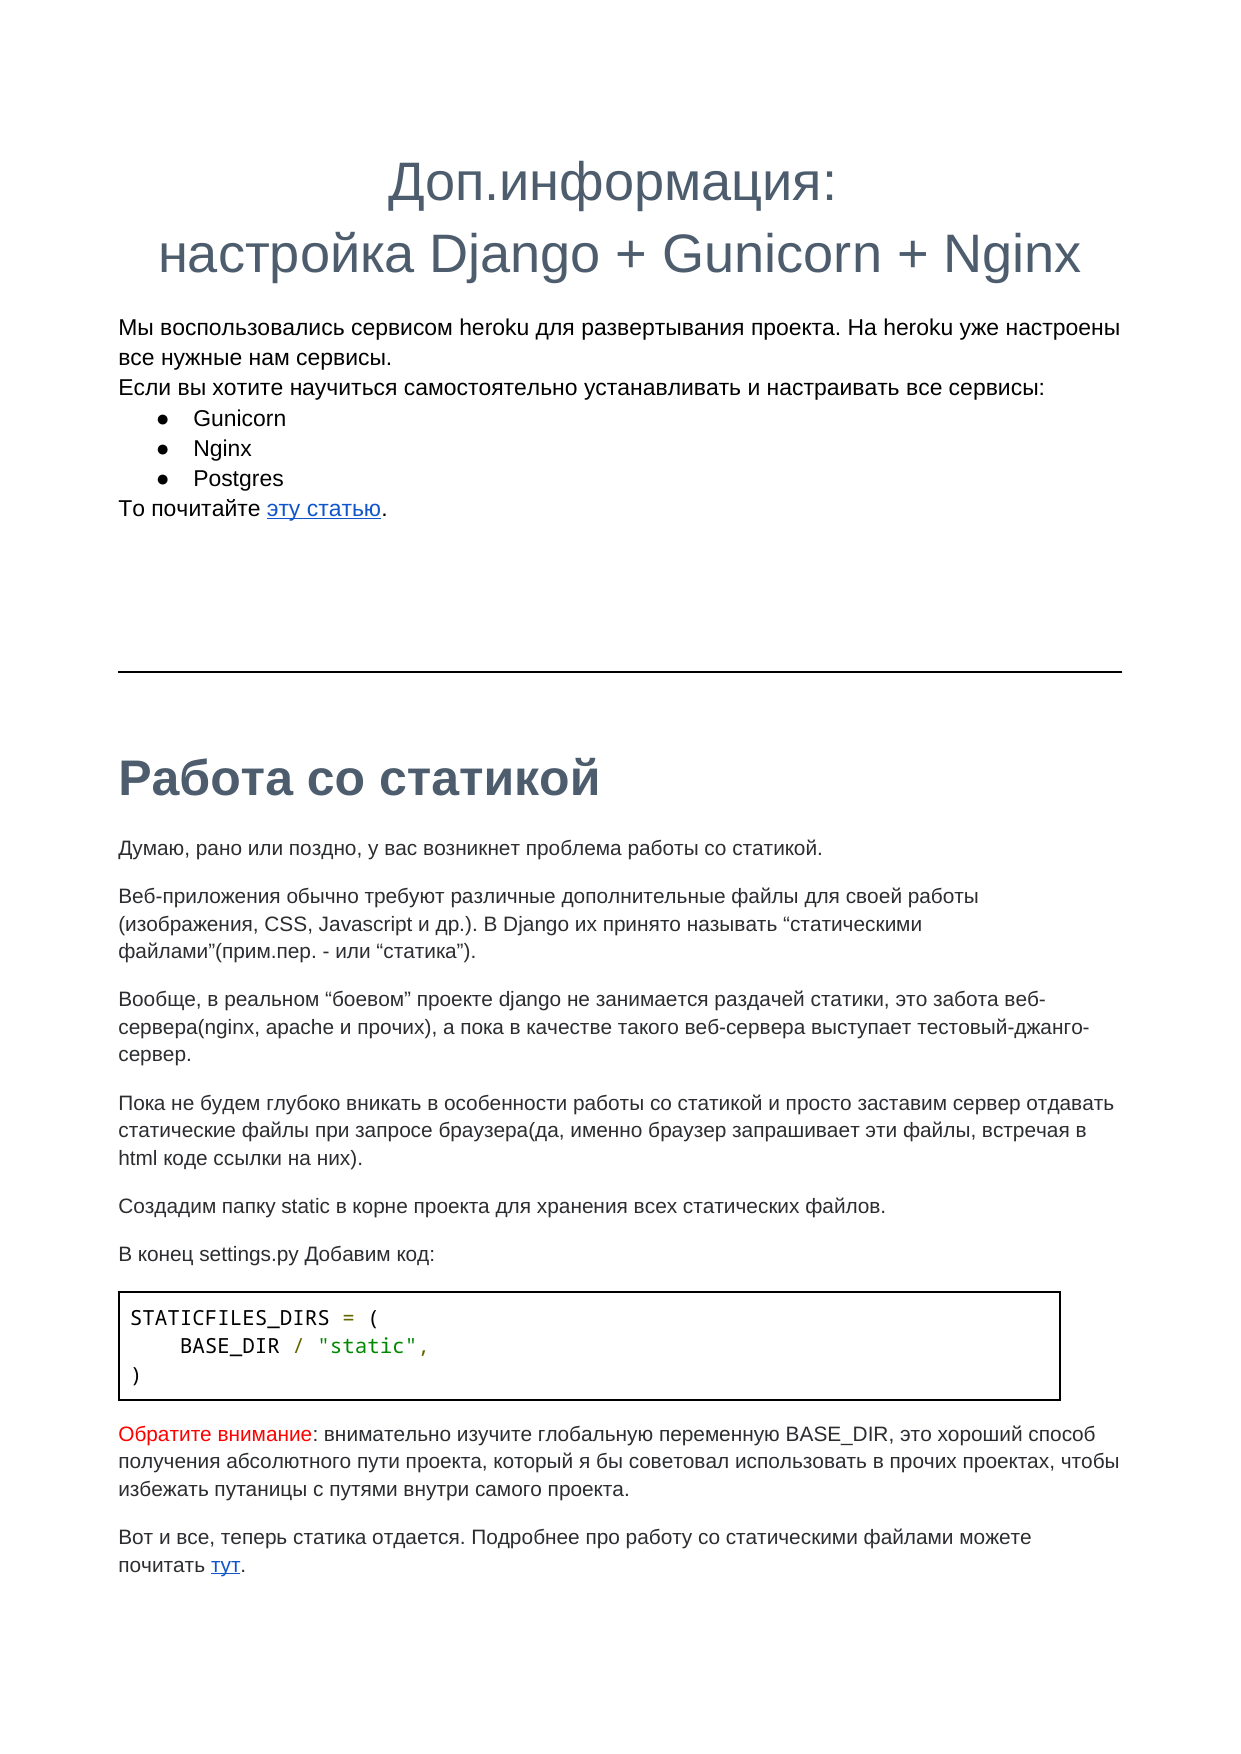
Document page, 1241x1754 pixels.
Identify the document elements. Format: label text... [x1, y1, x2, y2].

list Postgres [156, 465, 1122, 491]
text Мы воспользовались сервисом heroku для развертывания проекта. На heroku уже настроены все нужные нам сервисы. [118, 314, 1122, 371]
subtitle Работа со статикой [118, 749, 1122, 806]
list Gunicorn [156, 404, 1122, 431]
text Вообще, в реальном “боевом” проекте django не занимается раздачей статики, это забота веб-сервера(nginx, apache и прочих), а пока в качестве такого веб-сервера выступает тестовый-джанго-сервер. [118, 987, 1122, 1066]
text В конец settings.py Добавим код: [118, 1242, 1122, 1266]
text Если вы хотите научиться самостоятельно устанавливать и настраивать все сервисы: [118, 374, 1122, 401]
text Веб-приложения обычно требуют различные дополнительные файлы для своей работы (изображения, CSS, Javascript и др.). В Django их принято называть “статическими файлами”(прим.пер. - или “статика”). [118, 884, 1122, 963]
title Доп.информация: настройка Django + Gunicorn + Nginx [118, 150, 1122, 284]
text То почитайте эту статью. [118, 495, 1122, 522]
list Nginx [156, 435, 1122, 461]
table_header STATICFILES_DIRS = ( BASE_DIR / "static", ) [120, 1293, 1059, 1399]
text Думаю, рано или поздно, у вас возникнет проблема работы со статикой. [118, 836, 1122, 859]
text Пока не будем глубоко вникать в особенности работы со статикой и просто заставим сервер отдавать статические файлы при запросе браузера(да, именно браузер запрашивает эти файлы, встречая в html коде ссылки на них). [118, 1091, 1122, 1169]
text Обратите внимание: внимательно изучите глобальную переменную BASE_DIR, это хороший способ получения абсолютного пути проекта, который я бы советовал использовать в прочих проектах, чтобы избежать путаницы с путями внутри самого проекта. [118, 1422, 1122, 1501]
text Вот и все, теперь статика отдается. Подробнее про работу со статическими файлами можете почитать тут. [118, 1525, 1122, 1576]
text Создадим папку static в корне проекта для хранения всех статических файлов. [118, 1194, 1122, 1218]
